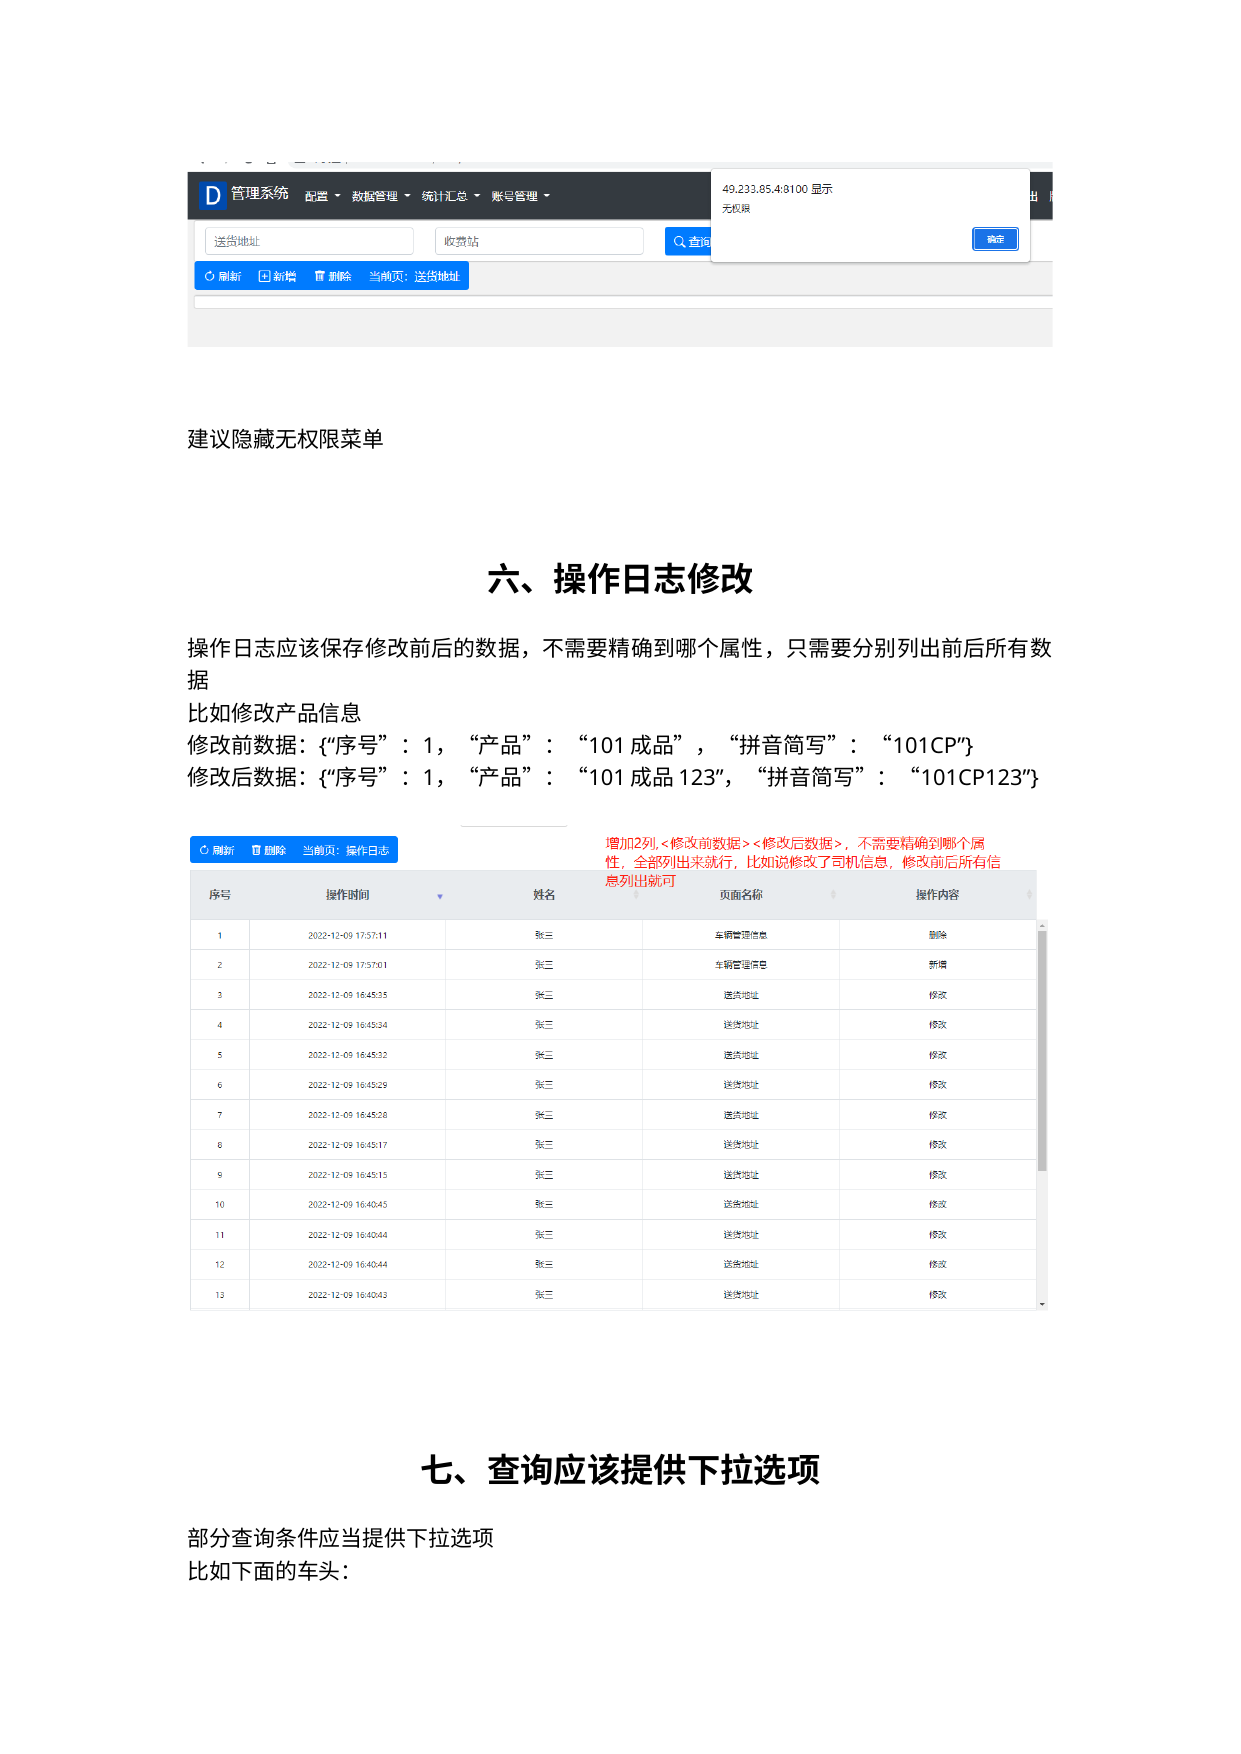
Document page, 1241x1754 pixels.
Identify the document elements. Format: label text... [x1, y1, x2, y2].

subtitle 六、操作日志修改 [187, 544, 1053, 609]
text 修改前数据：{“序号”：1，“产品”：“101成品”，“拼音简写”：“101CP”} [187, 728, 1053, 760]
text 比如下面的车头： [187, 1553, 1053, 1586]
text 修改后数据：{“序号”：1，“产品”：“101成品123”，“拼音简写”：“101CP123”} [187, 760, 1053, 793]
text 操作日志应该保存修改前后的数据，不需要精确到哪个属性，只需要分别列出前后所有数据 [187, 630, 1053, 695]
text 比如修改产品信息 [187, 695, 1053, 728]
picture [187, 162, 1053, 347]
subtitle 七、查询应该提供下拉选项 [187, 1435, 1053, 1500]
picture [187, 825, 1053, 1317]
text 建议隐藏无权限菜单 [187, 422, 1053, 454]
text 部分查询条件应当提供下拉选项 [187, 1521, 1053, 1553]
